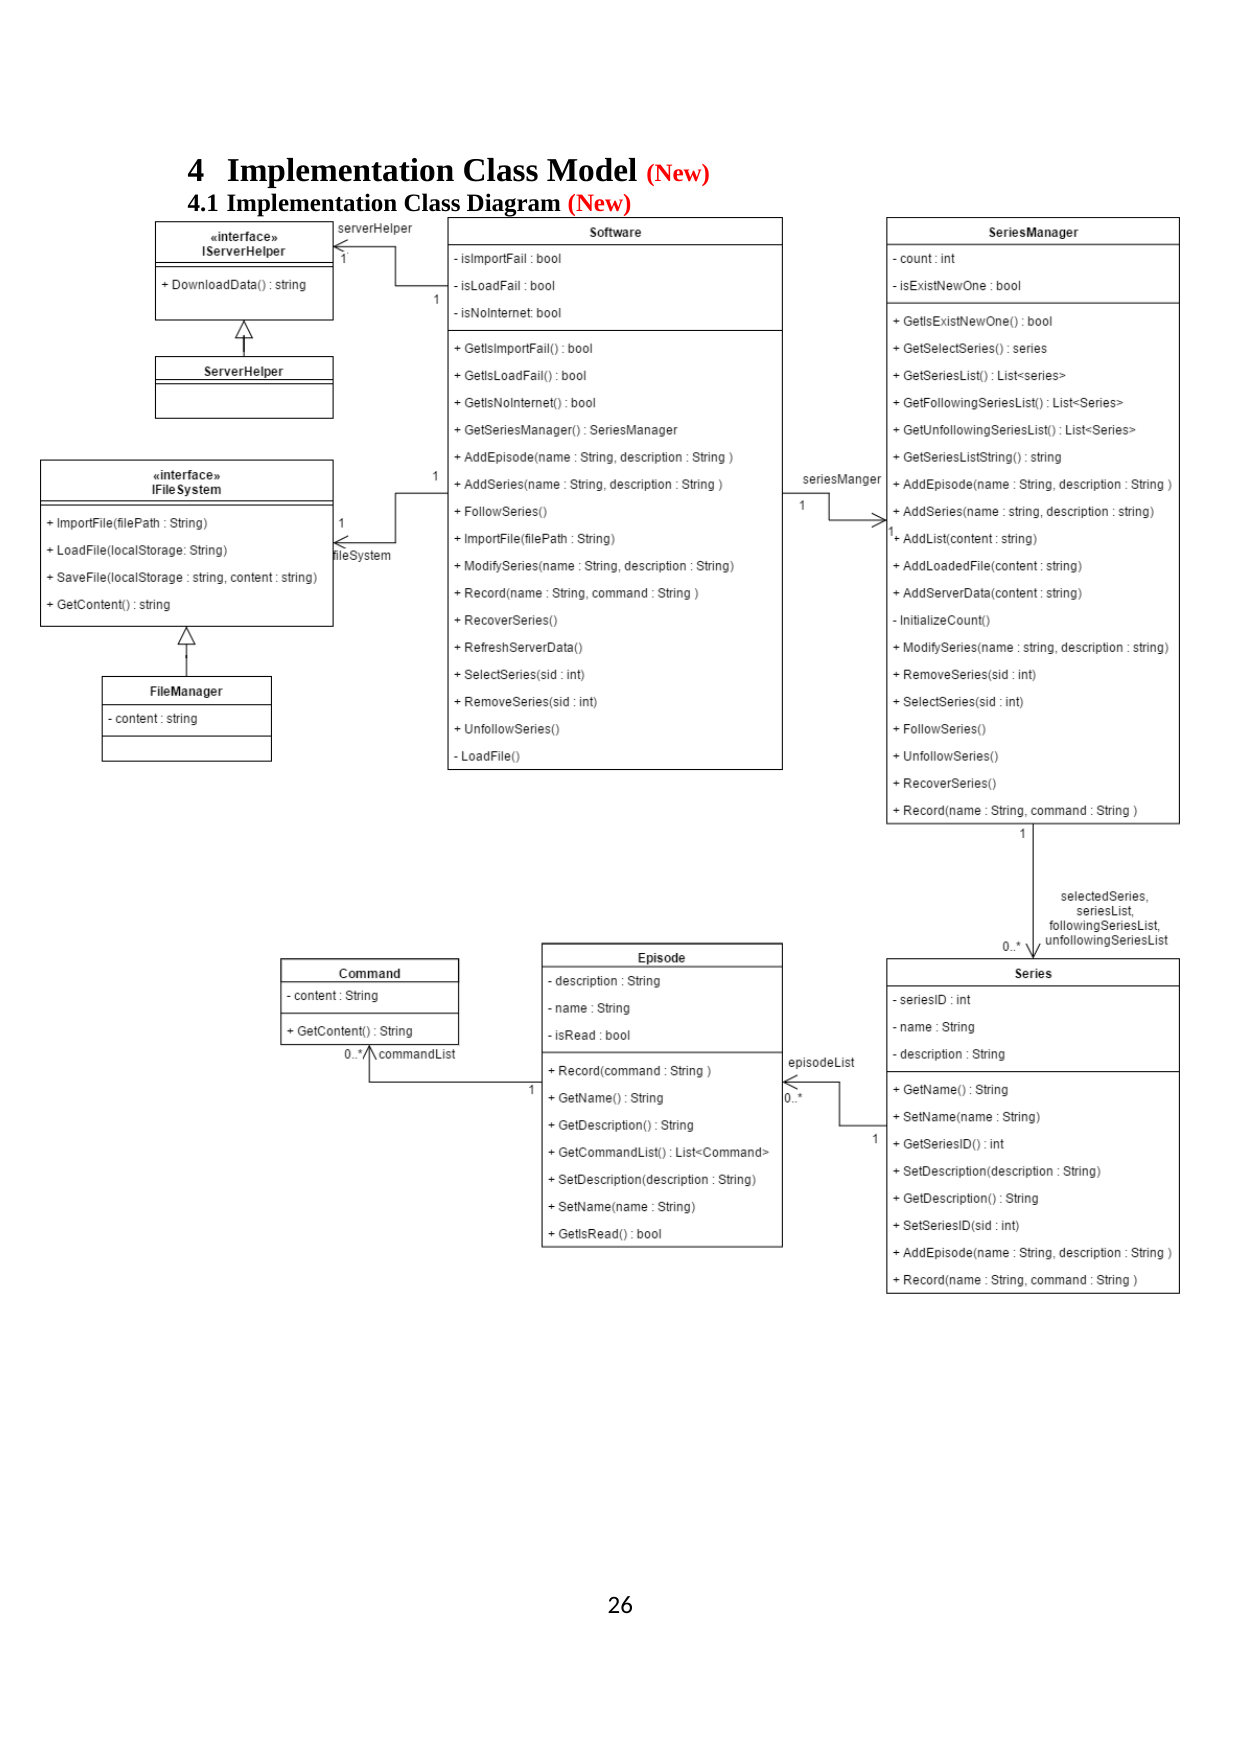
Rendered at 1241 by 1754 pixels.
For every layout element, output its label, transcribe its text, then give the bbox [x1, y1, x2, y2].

list Implementation Class Diagram (New) [187, 188, 1053, 217]
list Implementation Class Model (New) [187, 150, 1053, 188]
